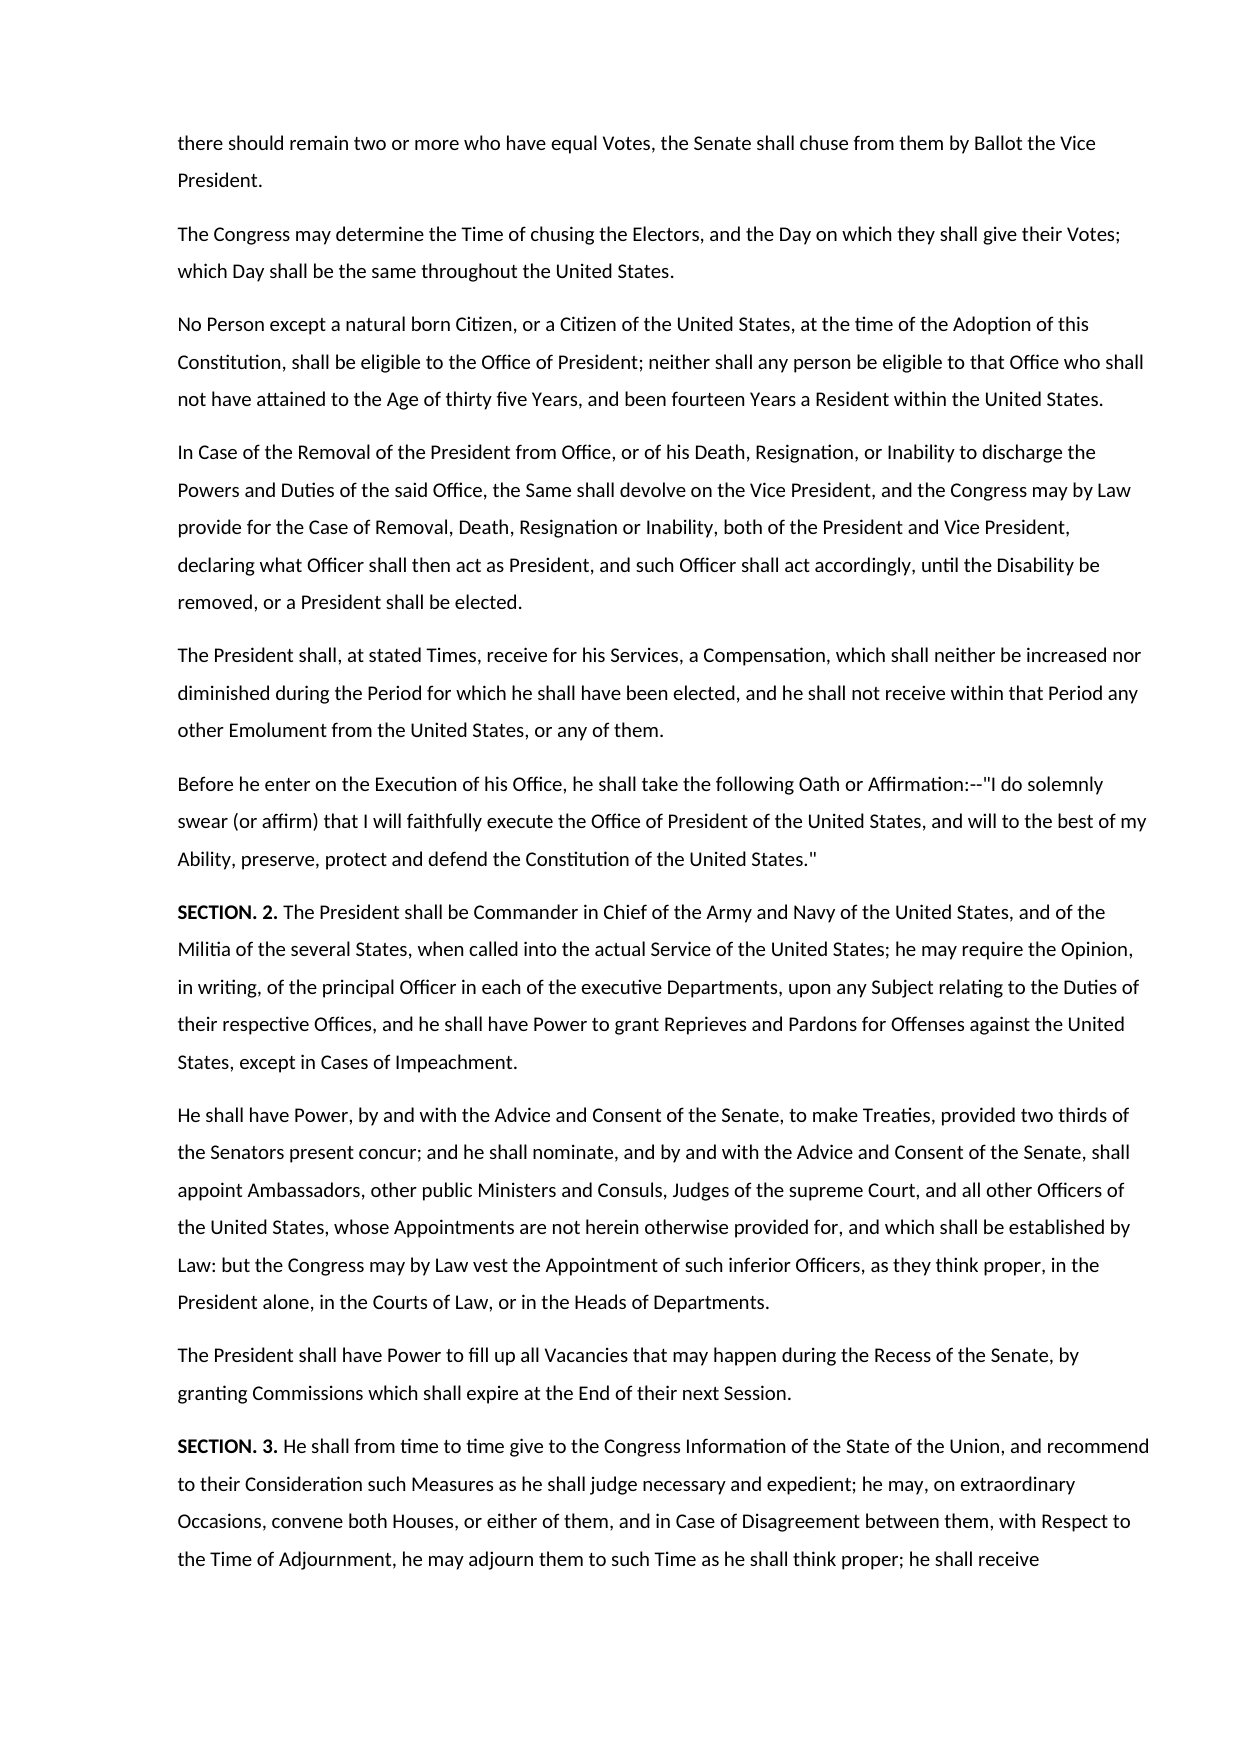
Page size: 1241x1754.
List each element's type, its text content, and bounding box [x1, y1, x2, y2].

text Before he enter on the Execution of his Office, he shall take the following Oath or Affirmation:--"I do solemnly swear (or affirm) that I will faithfully execute the Office of President of the United States, and will to the best of my Ability, preserve, protect and defend the Constitution of the United States." [177, 759, 1152, 871]
text No Person except a natural born Citizen, or a Citizen of the United States, at the time of the Adoption of this Constitution, shall be eligible to the Office of President; neither shall any person be eligible to that Office who shall not have attained to the Age of thirty five Years, and been fourteen Years a Resident within the United States. [177, 299, 1152, 412]
text He shall have Power, by and with the Advice and Consent of the Senate, to make Treaties, provided two thirds of the Senators present concur; and he shall nominate, and by and with the Advice and Consent of the Senate, shall appoint Ambassadors, other public Ministers and Consuls, Judges of the supreme Court, and all other Officers of the United States, whose Appointments are not herein otherwise provided for, and which shall be established by Law: but the Congress may by Law vest the Appointment of such inferior Officers, as they think proper, in the President alone, in the Courts of Law, or in the Heads of Departments. [177, 1090, 1152, 1315]
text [177, 118, 1152, 193]
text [177, 1421, 1152, 1571]
text The President shall, at stated Times, receive for his Services, a Compensation, which shall neither be increased nor diminished during the Period for which he shall have been elected, and he shall not receive within that Period any other Emolument from the United States, or any of them. [177, 631, 1152, 743]
text SECTION. 2. The President shall be Commander in Chief of the Army and Navy of the United States, and of the Militia of the several States, when called into the actual Service of the United States; he may require the Opinion, in writing, of the principal Officer in each of the executive Departments, upon any Subject relating to the Duties of their respective Offices, and he shall have Power to grant Reprieves and Pardons for Offenses against the United States, except in Cases of Impeachment. [177, 887, 1152, 1074]
text In Case of the Removal of the President from Office, or of his Death, Resignation, or Inability to discharge the Powers and Duties of the said Office, the Same shall devolve on the Vice President, and the Congress may by Law provide for the Case of Removal, Death, Resignation or Inability, both of the President and Vice President, declaring what Officer shall then act as President, and such Officer shall act accordingly, until the Disability be removed, or a President shall be elected. [177, 427, 1152, 615]
text The Congress may determine the Time of chusing the Electors, and the Day on which they shall give their Votes; which Day shall be the same throughout the United States. [177, 209, 1152, 284]
text The President shall have Power to fill up all Vacancies that may happen during the Recess of the Senate, by granting Commissions which shall expire at the End of their next Session. [177, 1331, 1152, 1406]
